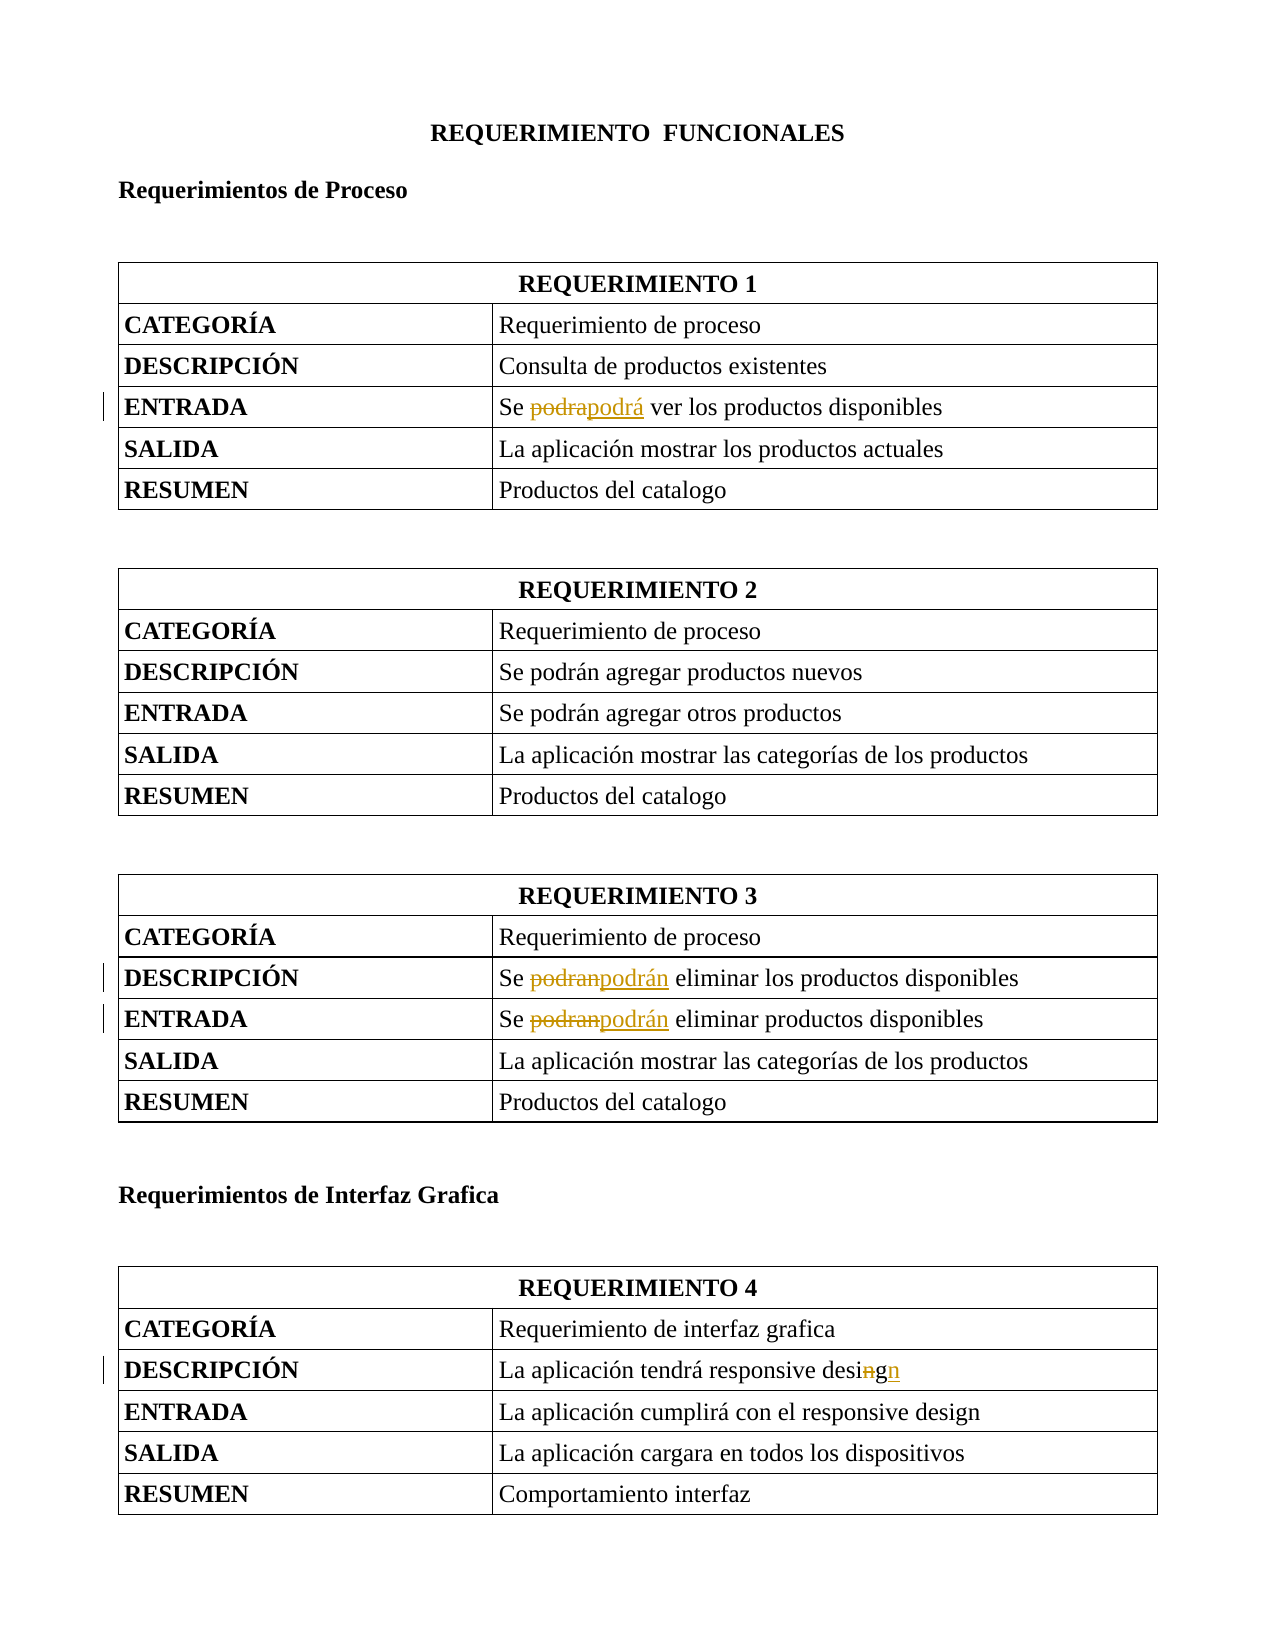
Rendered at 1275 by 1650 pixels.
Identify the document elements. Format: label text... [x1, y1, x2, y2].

table_cell CATEGORÍA [119, 610, 492, 650]
table_header REQUERIMIENTO 3 [119, 875, 1157, 915]
text Requerimientos de Interfaz Grafica [118, 1180, 1157, 1209]
table_cell ENTRADA [119, 693, 492, 733]
table_cell RESUMEN [119, 1081, 492, 1121]
table_cell Consulta de productos existentes [493, 345, 1157, 386]
table_cell RESUMEN [119, 469, 492, 509]
table_header REQUERIMIENTO 2 [119, 569, 1157, 609]
table_cell Requerimiento de interfaz grafica [493, 1309, 1157, 1349]
table_cell La aplicación mostrar las categorías de los productos [493, 1040, 1157, 1080]
table_cell Requerimiento de proceso [493, 610, 1157, 650]
table_header REQUERIMIENTO 1 [119, 263, 1157, 303]
text Requerimientos de Proceso [118, 176, 1157, 204]
table_cell ENTRADA [119, 387, 492, 427]
table_cell Requerimiento de proceso [493, 304, 1157, 344]
table_cell DESCRIPCIÓN [119, 651, 492, 692]
table_header REQUERIMIENTO 4 [119, 1267, 1157, 1307]
table_cell CATEGORÍA [119, 916, 492, 956]
table_cell Productos del catalogo [493, 469, 1157, 509]
table_cell SALIDA [119, 428, 492, 468]
table_cell La aplicación mostrar los productos actuales [493, 428, 1157, 468]
table_cell Se podrán agregar otros productos [493, 693, 1157, 733]
table_cell Se podrán agregar productos nuevos [493, 651, 1157, 692]
table_cell La aplicación cargara en todos los dispositivos [493, 1432, 1157, 1472]
table_cell SALIDA [119, 1432, 492, 1472]
table_cell CATEGORÍA [119, 1309, 492, 1349]
table_cell SALIDA [119, 734, 492, 774]
table_cell Productos del catalogo [493, 1081, 1157, 1121]
table_cell DESCRIPCIÓN [119, 958, 492, 998]
table_cell Se eliminar productos disponibles [493, 999, 1157, 1039]
table_cell DESCRIPCIÓN [119, 1350, 492, 1390]
table_cell Productos del catalogo [493, 775, 1157, 815]
table_cell DESCRIPCIÓN [119, 345, 492, 386]
table_cell Requerimiento de proceso [493, 916, 1157, 956]
table_cell La aplicación cumplirá con el responsive design [493, 1391, 1157, 1431]
table_cell Se ver los productos disponibles [493, 387, 1157, 427]
table_cell ENTRADA [119, 1391, 492, 1431]
table_cell Se eliminar los productos disponibles [493, 958, 1157, 998]
table_cell La aplicación mostrar las categorías de los productos [493, 734, 1157, 774]
table_cell ENTRADA [119, 999, 492, 1039]
text REQUERIMIENTO FUNCIONALES [118, 118, 1157, 147]
table_cell RESUMEN [119, 1474, 492, 1514]
table_cell La aplicación tendrá responsive desig [493, 1350, 1157, 1390]
table_cell RESUMEN [119, 775, 492, 815]
table_cell CATEGORÍA [119, 304, 492, 344]
table_cell SALIDA [119, 1040, 492, 1080]
table_cell Comportamiento interfaz [493, 1474, 1157, 1514]
